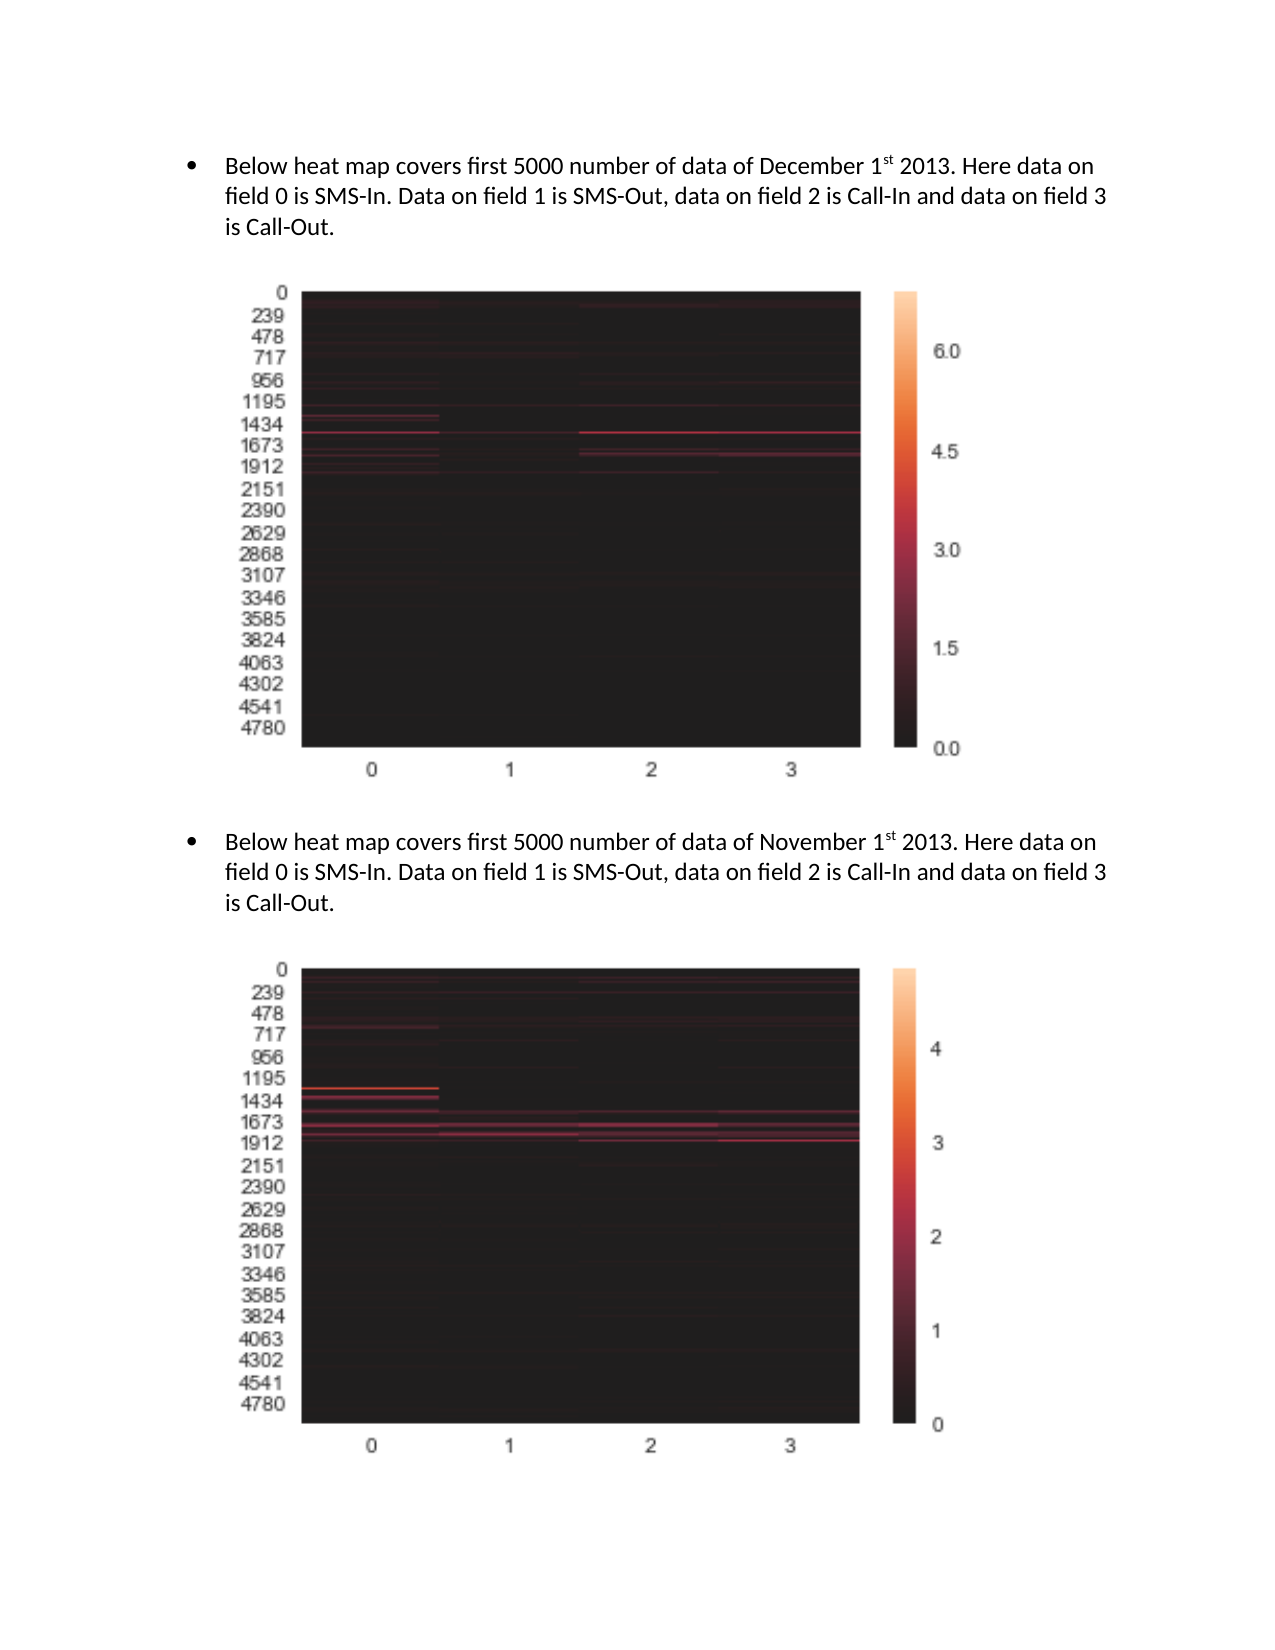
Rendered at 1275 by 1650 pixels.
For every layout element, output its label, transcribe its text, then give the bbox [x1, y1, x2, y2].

picture [225, 948, 956, 1472]
list Below heat map covers first 5000 number of data of November 1st 2013. Here data on field 0 is SMS-In. Data on field 1 is SMS-Out, data on field 2 is Call-In and data on field 3 is Call-Out. [187, 826, 1125, 918]
picture [225, 272, 976, 796]
list Below heat map covers first 5000 number of data of December 1st 2013. Here data on field 0 is SMS-In. Data on field 1 is SMS-Out, data on field 2 is Call-In and data on field 3 is Call-Out. [187, 150, 1125, 242]
